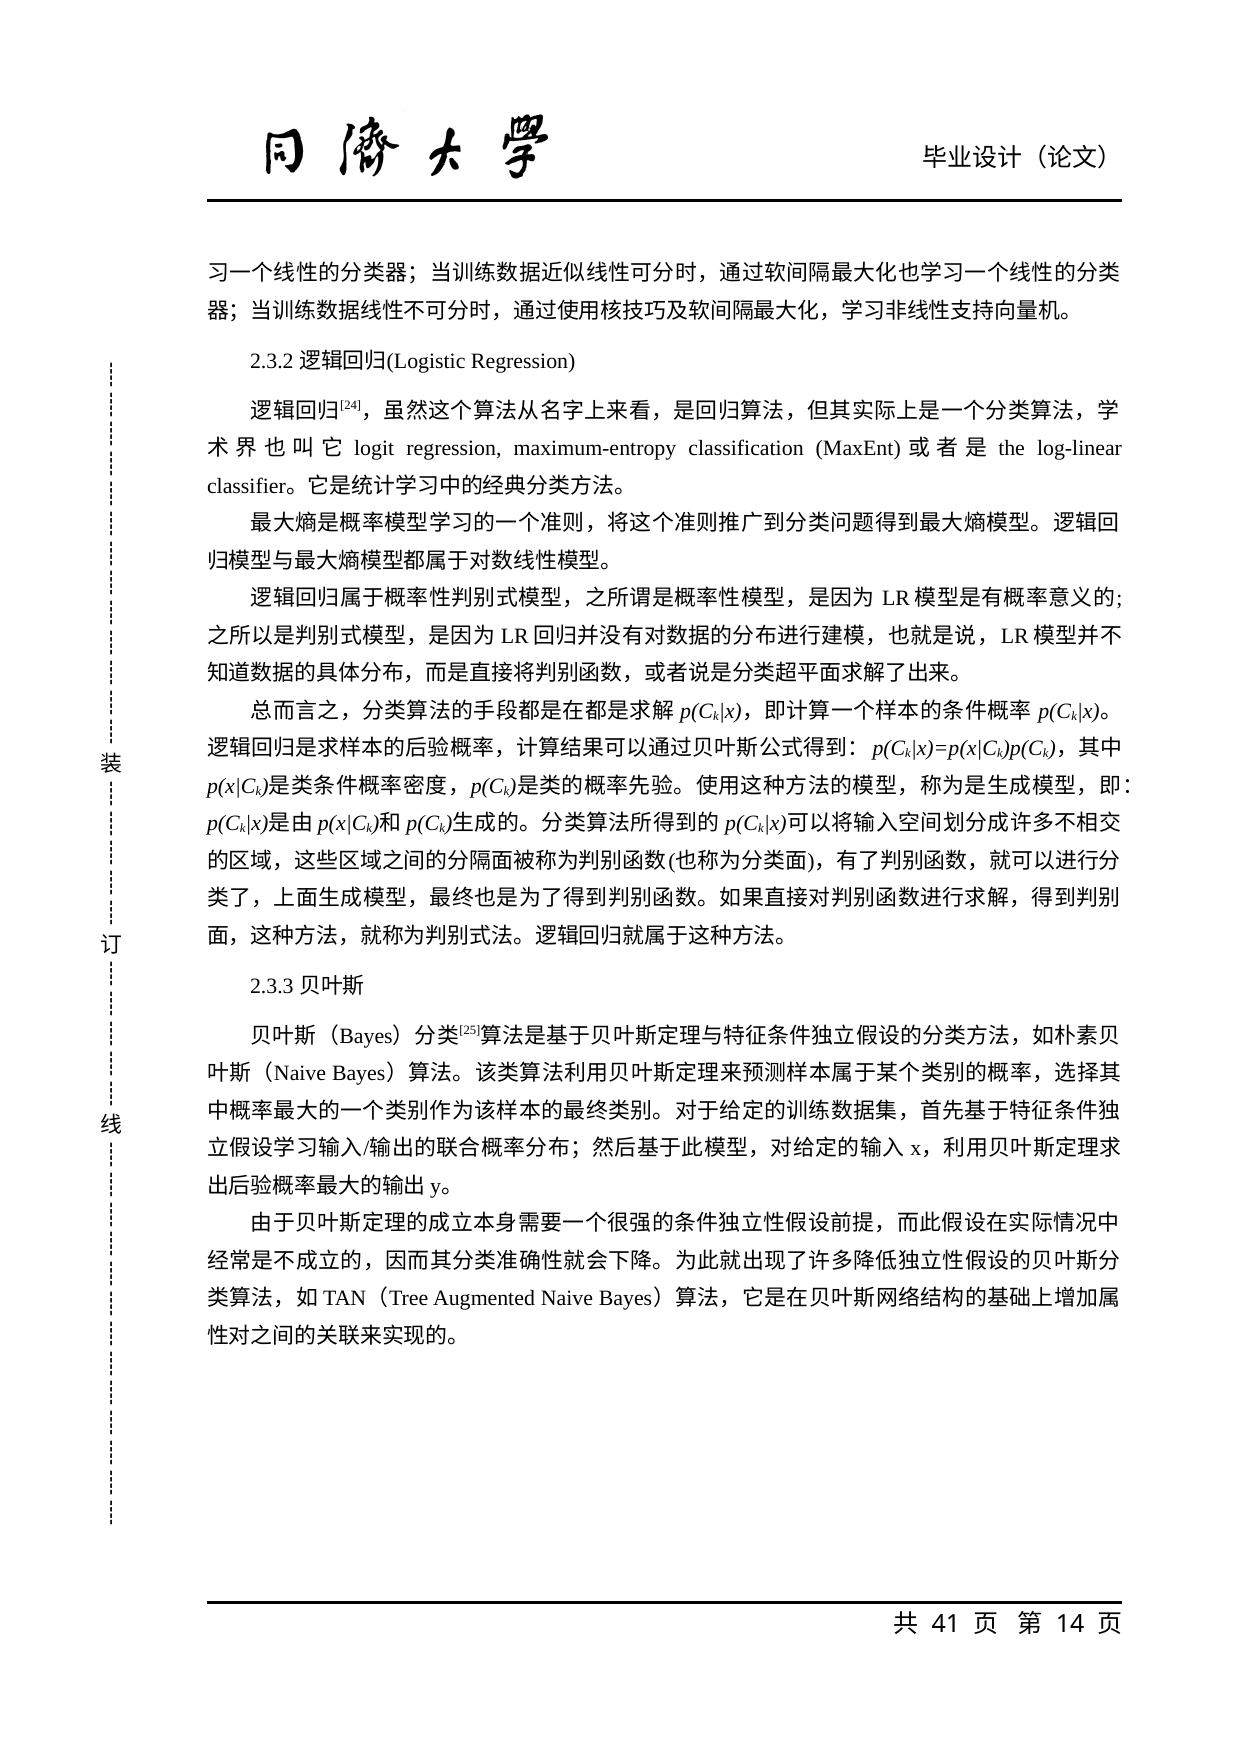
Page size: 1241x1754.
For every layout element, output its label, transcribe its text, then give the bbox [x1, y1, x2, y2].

text 由于贝叶斯定理的成立本身需要一个很强的条件独立性假设前提，而此假设在实际情况中经常是不成立的，因而其分类准确性就会下降。为此就出现了许多降低独立性假设的贝叶斯分类算法，如TAN（Tree Augmented Naive Bayes）算法，它是在贝叶斯网络结构的基础上增加属性对之间的关联来实现的。 [207, 1201, 1122, 1351]
text 最大熵是概率模型学习的一个准则，将这个准则推广到分类问题得到最大熵模型。逻辑回归模型与最大熵模型都属于对数线性模型。 [207, 501, 1122, 576]
text 2.3.2 逻辑回归(Logistic Regression) [207, 338, 1122, 376]
text 贝叶斯（Bayes）分类[25]算法是基于贝叶斯定理与特征条件独立假设的分类方法，如朴素贝叶斯（Naive Bayes）算法。该类算法利用贝叶斯定理来预测样本属于某个类别的概率，选择其中概率最大的一个类别作为该样本的最终类别。对于给定的训练数据集，首先基于特征条件独立假设学习输入/输出的联合概率分布；然后基于此模型，对给定的输入x，利用贝叶斯定理求出后验概率最大的输出y。 [207, 1013, 1122, 1201]
picture [244, 106, 566, 185]
text 总而言之，分类算法的手段都是在都是求解p(Ck|x)，即计算一个样本的条件概率 p(Ck|x)。逻辑回归是求样本的后验概率，计算结果可以通过贝叶斯公式得到：p(Ck|x)=p(x|Ck)p(Ck)，其中p(x|Ck)是类条件概率密度，p(Ck)是类的概率先验。使用这种方法的模型，称为是生成模型，即：p(Ck|x)是由p(x|Ck)和p(Ck)生成的。分类算法所得到的p(Ck|x)可以将输入空间划分成许多不相交的区域，这些区域之间的分隔面被称为判别函数(也称为分类面)，有了判别函数，就可以进行分类了，上面生成模型，最终也是为了得到判别函数。如果直接对判别函数进行求解，得到判别面，这种方法，就称为判别式法。逻辑回归就属于这种方法。 [207, 688, 1122, 951]
text 逻辑回归[24]，虽然这个算法从名字上来看，是回归算法，但其实际上是一个分类算法，学术界也叫它logit regression, maximum-entropy classification (MaxEnt)或者是the log-linear classifier。它是统计学习中的经典分类方法。 [207, 388, 1122, 501]
text 2.3.3 贝叶斯 [207, 963, 1122, 1001]
text 逻辑回归属于概率性判别式模型，之所谓是概率性模型，是因为LR模型是有概率意义的;之所以是判别式模型，是因为LR回归并没有对数据的分布进行建模，也就是说，LR模型并不知道数据的具体分布，而是直接将判别函数，或者说是分类超平面求解了出来。 [207, 576, 1122, 688]
